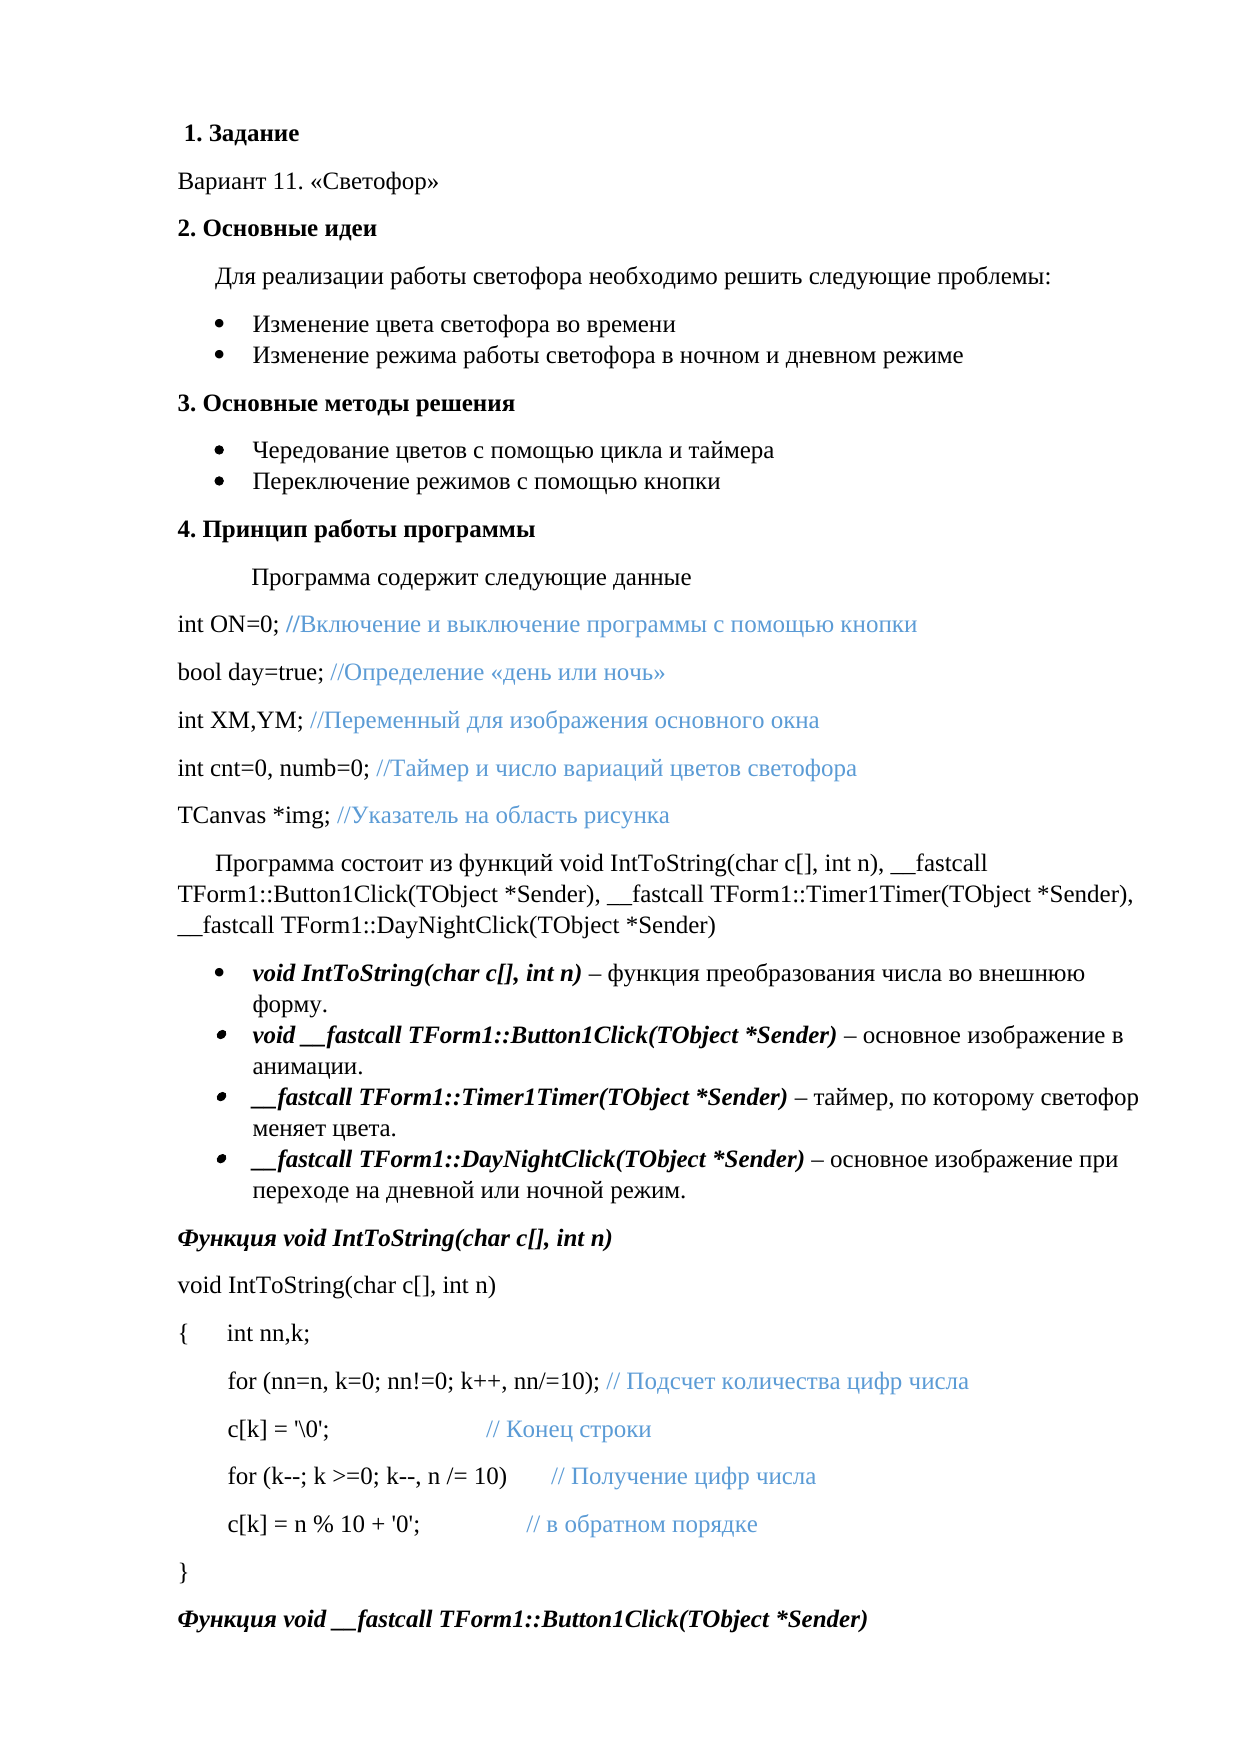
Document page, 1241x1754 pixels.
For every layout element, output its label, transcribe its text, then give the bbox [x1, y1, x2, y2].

text bool day=true; //Определение «день или ночь» [177, 657, 1152, 686]
text TCanvas *img; //Указатель на область рисунка [177, 800, 1152, 829]
text for (nn=n, k=0; nn!=0; k++, nn/=10); // Подсчет количества цифр числа [177, 1366, 1152, 1395]
list __fastcall TForm1::DayNightClick(TObject *Sender) – основное изображение при переходе на дневной или ночной режим. [215, 1144, 1152, 1204]
list Изменение цвета светофора во времени [215, 309, 1152, 338]
text int ON=0; //Включение и выключение программы с помощью кнопки [177, 609, 1152, 638]
text Вариант 11. «Светофор» [177, 166, 1152, 194]
text } [177, 1557, 1152, 1586]
list Чередование цветов с помощью цикла и таймера [215, 435, 1152, 464]
text 4. Принцип работы программы [177, 514, 1152, 543]
list void IntToString(char c[], int n) – функция преобразования числа во внешнюю форму. [215, 958, 1152, 1018]
text for (k--; k >=0; k--, n /= 10) // Получение цифр числа [177, 1461, 1152, 1490]
text c[k] = n % 10 + '0'; // в обратном порядке [177, 1509, 1152, 1538]
text Программа содержит следующие данные [177, 562, 1152, 591]
text Функция void IntToString(char c[], int n) [177, 1223, 1152, 1252]
list __fastcall TForm1::Timer1Timer(TObject *Sender) – таймер, по которому светофор меняет цвета. [215, 1082, 1152, 1142]
text 1. Задание [177, 118, 1152, 147]
text Функция void __fastcall TForm1::Button1Click(TObject *Sender) [177, 1604, 1152, 1633]
text c[k] = '\0'; // Конец строки [177, 1414, 1152, 1442]
text 2. Основные идеи [177, 213, 1152, 242]
list Переключение режимов с помощью кнопки [215, 466, 1152, 495]
list void __fastcall TForm1::Button1Click(TObject *Sender) – основное изображение в анимации. [215, 1020, 1152, 1080]
text int XM,YM; //Переменный для изображения основного окна [177, 705, 1152, 734]
text Программа состоит из функций void IntToString(char c[], int n), __fastcall TForm1::Button1Click(TObject *Sender), __fastcall TForm1::Timer1Timer(TObject *Sender), __fastcall TForm1::DayNightClick(TObject *Sender) [177, 848, 1152, 939]
text Для реализации работы светофора необходимо решить следующие проблемы: [177, 261, 1152, 290]
text void IntToString(char c[], int n) [177, 1271, 1152, 1299]
text 3. Основные методы решения [177, 388, 1152, 416]
list Изменение режима работы светофора в ночном и дневном режиме [215, 340, 1152, 369]
text int cnt=0, numb=0; //Таймер и число вариаций цветов светофора [177, 753, 1152, 781]
text { int nn,k; [177, 1318, 1152, 1347]
